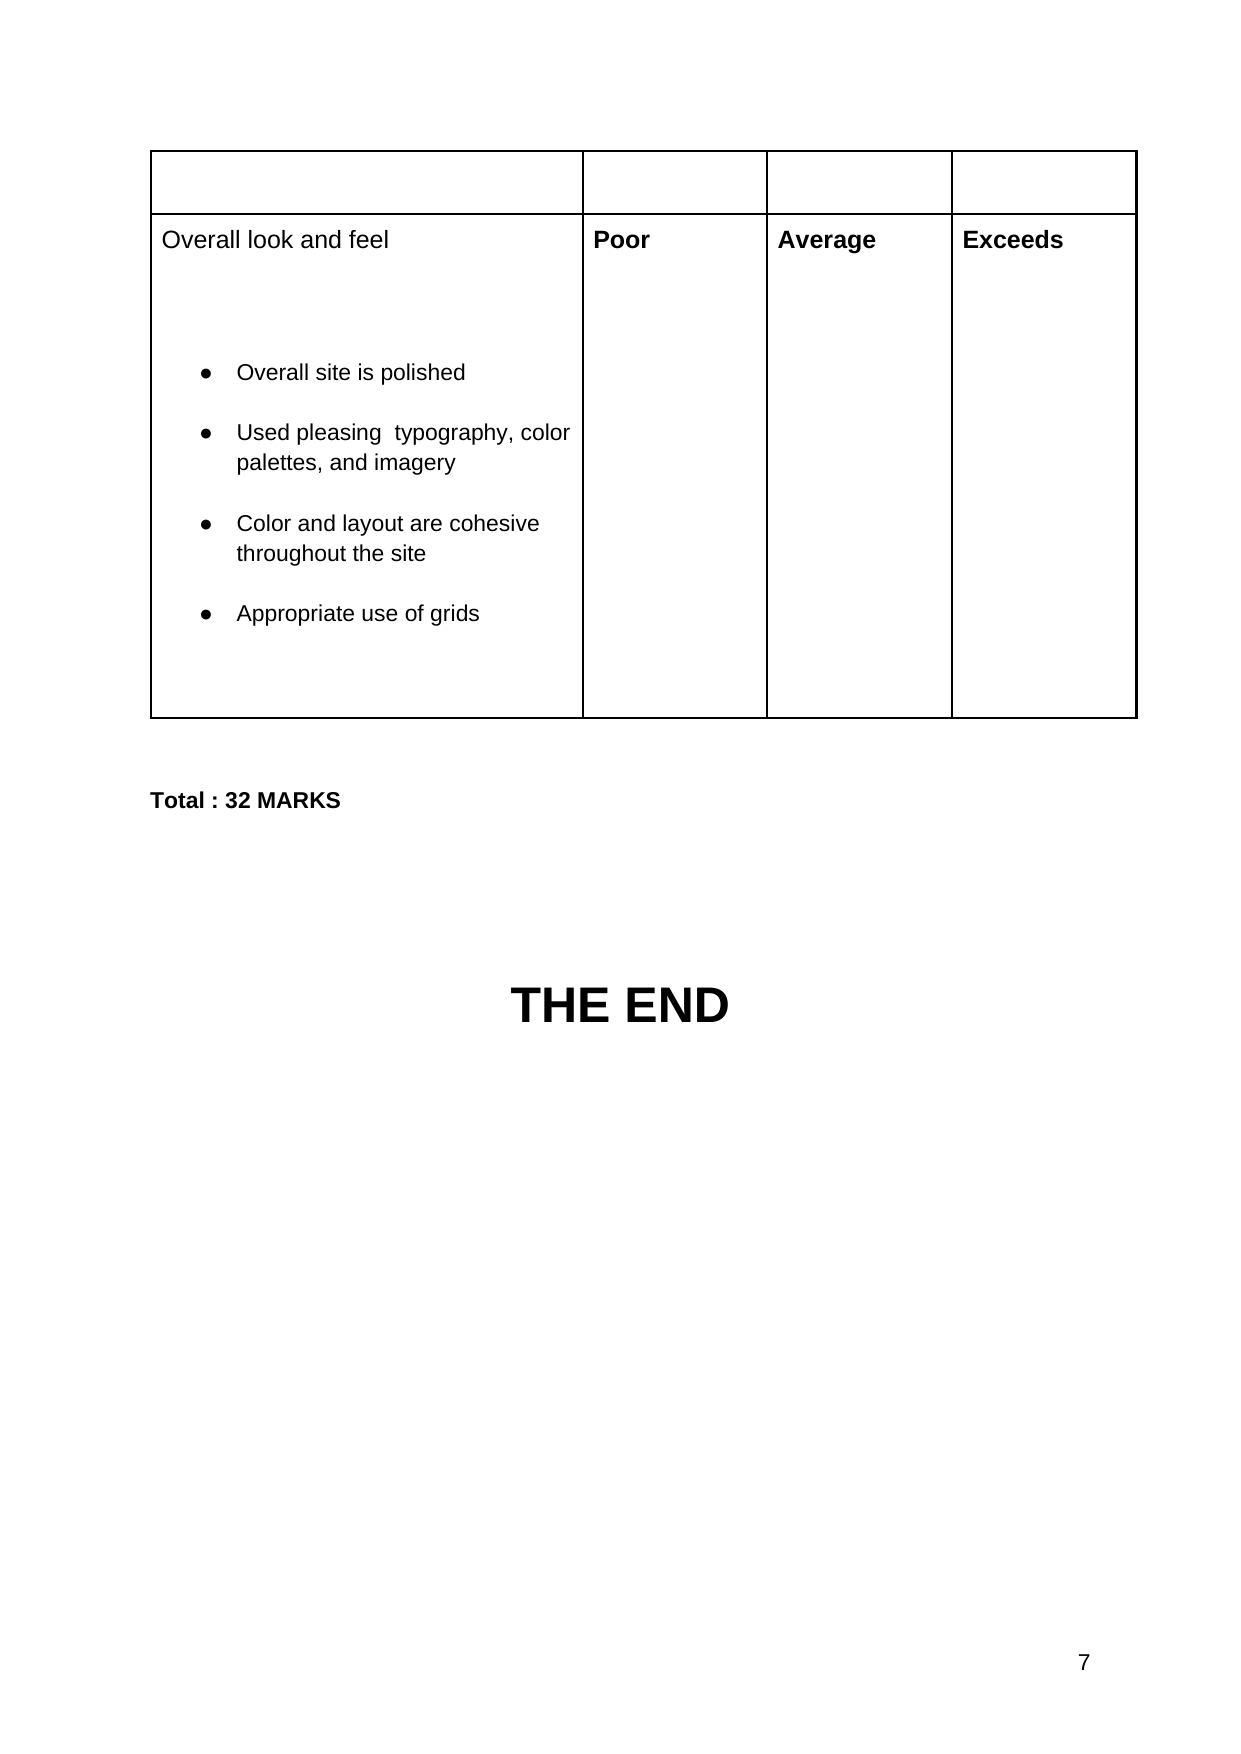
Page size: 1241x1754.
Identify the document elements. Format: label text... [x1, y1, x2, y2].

text THE END [150, 976, 1090, 1033]
table_cell Average [768, 215, 951, 717]
table_cell [953, 152, 1135, 212]
table_cell [584, 152, 766, 212]
text Total : 32 MARKS [150, 787, 1090, 813]
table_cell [152, 152, 582, 212]
table_cell Overall look and feel Overall site is polished Used pleasing typography, color palettes, and imagery Color and layout are cohesive throughout the site Appropriate use of grids [152, 215, 582, 717]
table_cell Exceeds [953, 215, 1135, 717]
table_cell [768, 152, 951, 212]
table_cell Poor [584, 215, 766, 717]
